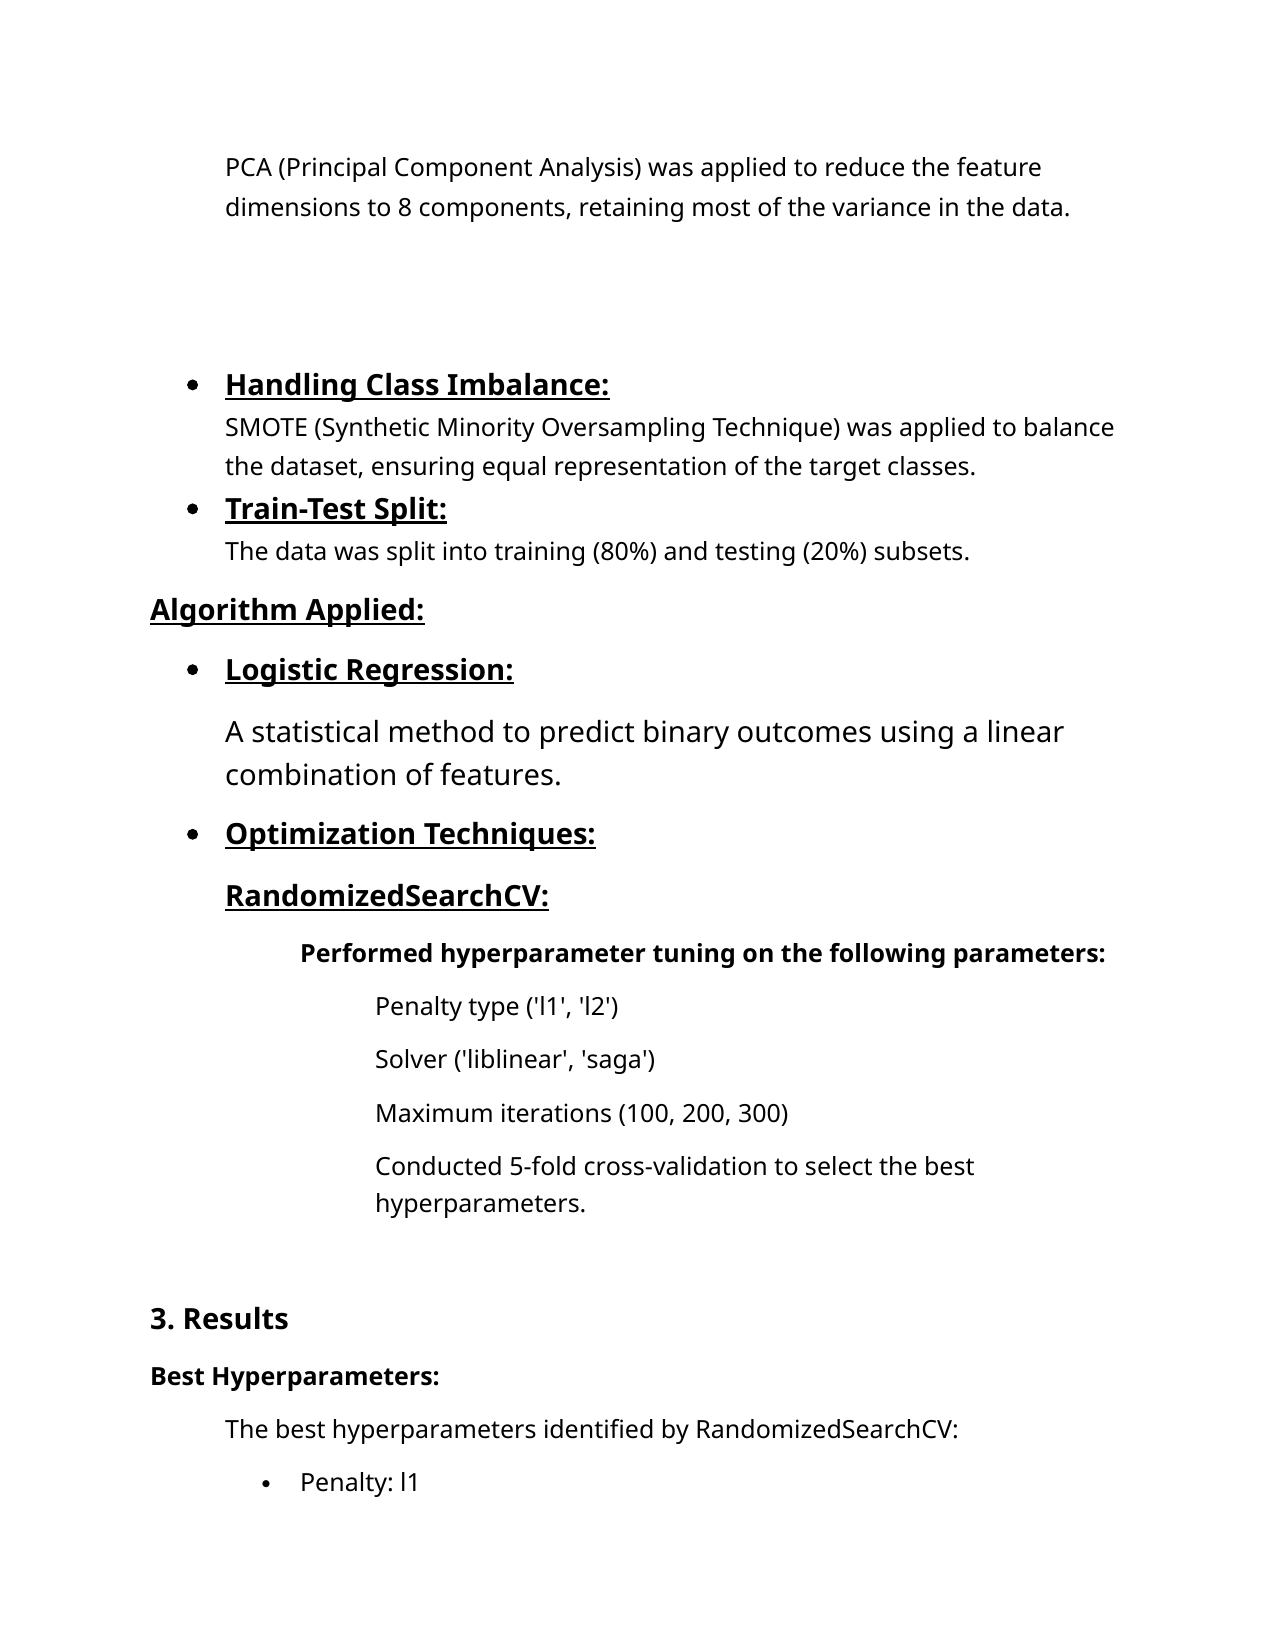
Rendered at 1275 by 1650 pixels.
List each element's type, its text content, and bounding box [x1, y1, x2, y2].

text Performed hyperparameter tuning on the following parameters: [300, 935, 1125, 969]
text 3. Results [150, 1299, 1125, 1338]
list Logistic Regression: [187, 649, 1125, 688]
list Handling Class Imbalance: [187, 364, 1125, 404]
text A statistical method to predict binary outcomes using a linear combination of features. [225, 711, 1125, 794]
list SMOTE (Synthetic Minority Oversampling Technique) was applied to balance the dataset, ensuring equal representation of the target classes. [225, 409, 1125, 483]
list PCA (Principal Component Analysis) was applied to reduce the feature dimensions to 8 components, retaining most of the variance in the data. [225, 150, 1125, 223]
text Best Hyperparameters: [150, 1358, 1125, 1392]
list Train-Test Split: [187, 488, 1125, 528]
text Maximum iterations (100, 200, 300) [375, 1096, 1125, 1129]
list The data was split into training (80%) and testing (20%) subsets. [225, 533, 1125, 568]
text Conducted 5-fold cross-validation to select the best hyperparameters. [375, 1149, 1125, 1220]
text The best hyperparameters identified by RandomizedSearchCV: [150, 1412, 1125, 1446]
text Solver ('liblinear', 'saga') [375, 1042, 1125, 1076]
text Algorithm Applied: [150, 589, 1125, 629]
list Penalty: l1 [262, 1465, 1125, 1499]
text RandomizedSearchCV: [150, 876, 1125, 915]
text Penalty type ('l1', 'l2') [375, 989, 1125, 1023]
list Optimization Techniques: [187, 813, 1125, 853]
